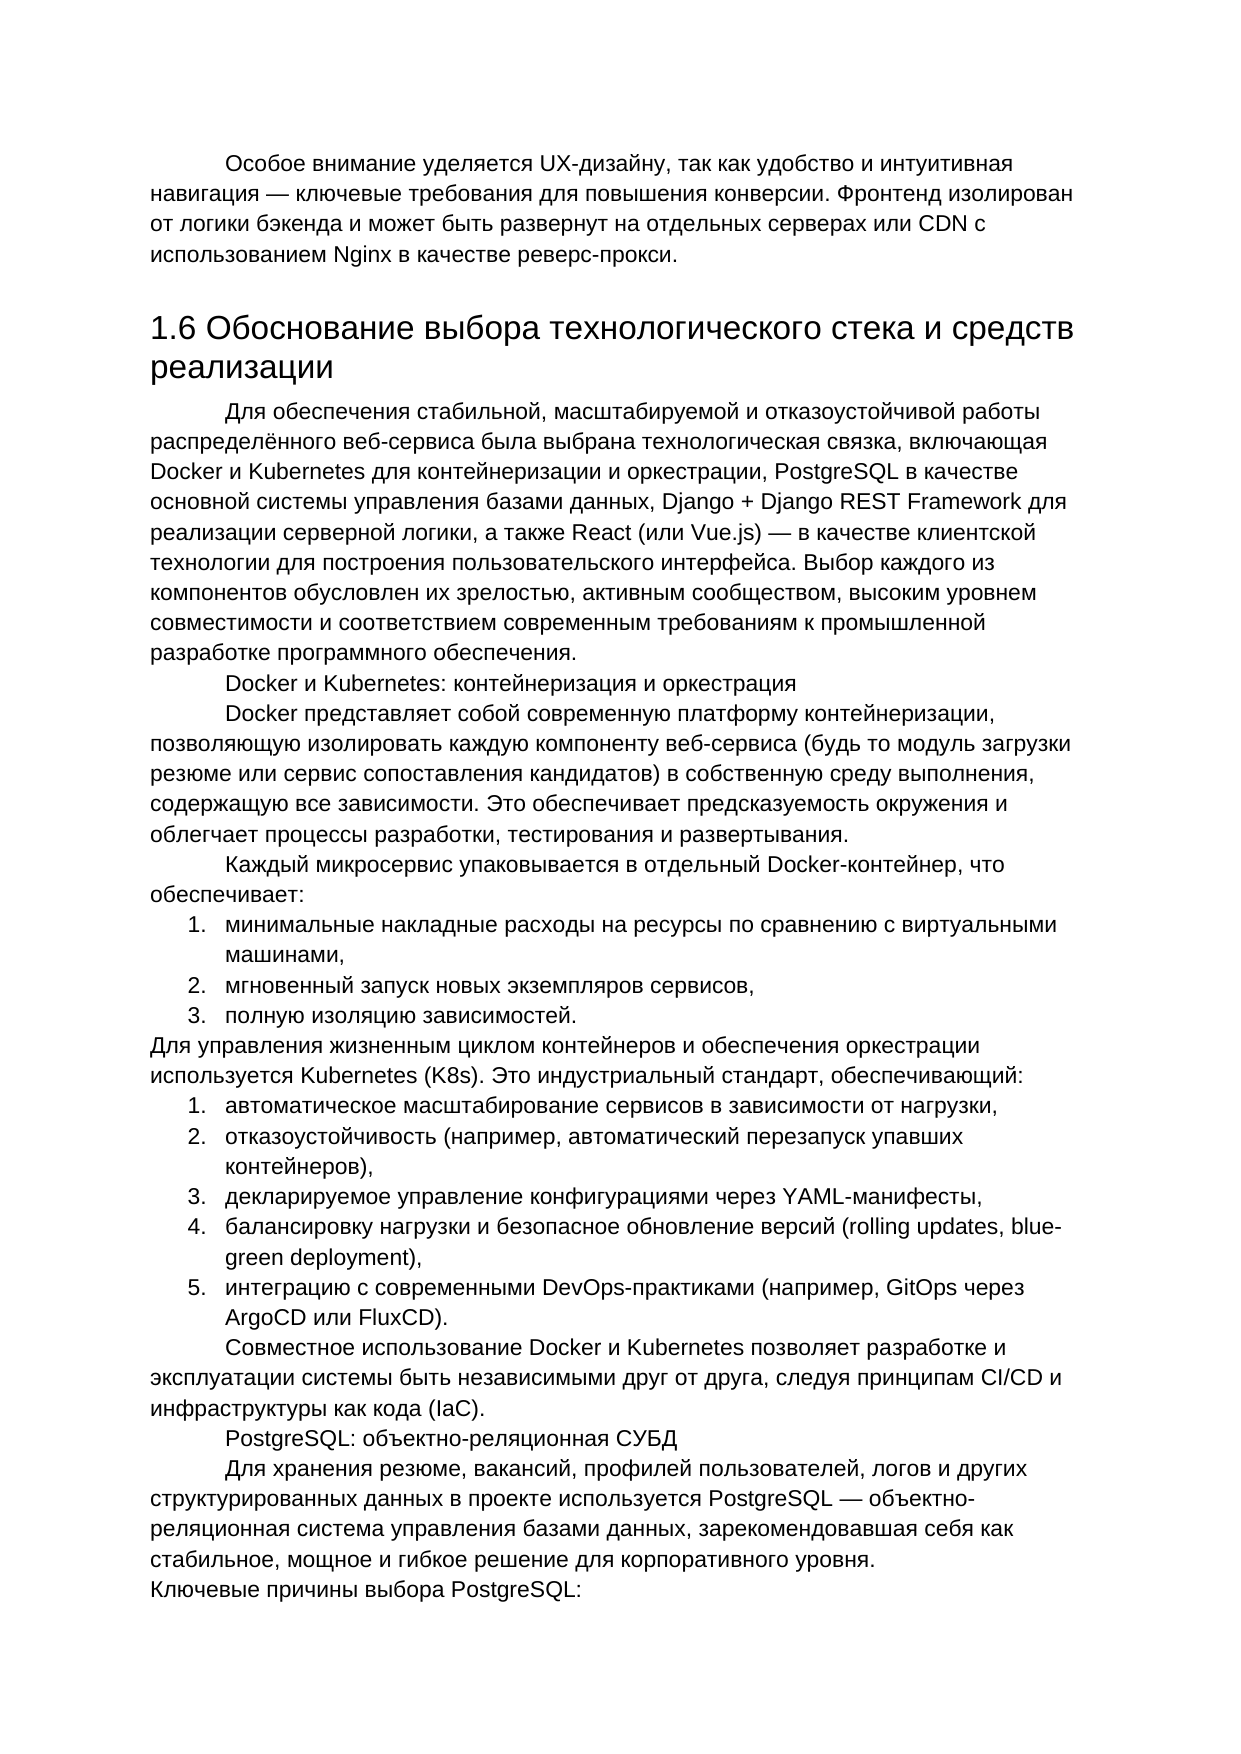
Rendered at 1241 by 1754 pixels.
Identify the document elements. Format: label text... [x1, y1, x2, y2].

list мгновенный запуск новых экземпляров сервисов, [187, 972, 1090, 998]
list интеграцию с современными DevOps-практиками (например, GitOps через ArgoCD или FluxCD). [187, 1274, 1090, 1330]
text Для управления жизненным циклом контейнеров и обеспечения оркестрации используется Kubernetes (K8s). Это индустриальный стандарт, обеспечивающий: [150, 1032, 1090, 1089]
text Совместное использование Docker и Kubernetes позволяет разработке и эксплуатации системы быть независимыми друг от друга, следуя принципам CI/CD и инфраструктуры как кода (IaC). [150, 1334, 1090, 1421]
list балансировку нагрузки и безопасное обновление версий (rolling updates, blue-green deployment), [187, 1213, 1090, 1270]
text Каждый микросервис упаковывается в отдельный Docker-контейнер, что обеспечивает: [150, 851, 1090, 907]
subtitle 1.6 Обоснование выбора технологического стека и средств реализации [150, 308, 1090, 385]
list декларируемое управление конфигурациями через YAML-манифесты, [187, 1183, 1090, 1209]
list минимальные накладные расходы на ресурсы по сравнению с виртуальными машинами, [187, 911, 1090, 968]
text Особое внимание уделяется UX-дизайну, так как удобство и интуитивная навигация — ключевые требования для повышения конверсии. Фронтенд изолирован от логики бэкенда и может быть развернут на отдельных серверах или CDN с использованием Nginx в качестве реверс-прокси. [150, 150, 1090, 267]
list автоматическое масштабирование сервисов в зависимости от нагрузки, [187, 1092, 1090, 1119]
text PostgreSQL: объектно-реляционная СУБД [150, 1425, 1090, 1451]
list отказоустойчивость (например, автоматический перезапуск упавших контейнеров), [187, 1123, 1090, 1179]
list полную изоляцию зависимостей. [187, 1002, 1090, 1028]
text Docker и Kubernetes: контейнеризация и оркестрация [150, 669, 1090, 696]
text Для хранения резюме, вакансий, профилей пользователей, логов и других структурированных данных в проекте используется PostgreSQL — объектно-реляционная система управления базами данных, зарекомендовавшая себя как стабильное, мощное и гибкое решение для корпоративного уровня. [150, 1455, 1090, 1572]
text Docker представляет собой современную платформу контейнеризации, позволяющую изолировать каждую компоненту веб-сервиса (будь то модуль загрузки резюме или сервис сопоставления кандидатов) в собственную среду выполнения, содержащую все зависимости. Это обеспечивает предсказуемость окружения и облегчает процессы разработки, тестирования и развертывания. [150, 700, 1090, 847]
text Для обеспечения стабильной, масштабируемой и отказоустойчивой работы распределённого веб-сервиса была выбрана технологическая связка, включающая Docker и Kubernetes для контейнеризации и оркестрации, PostgreSQL в качестве основной системы управления базами данных, Django + Django REST Framework для реализации серверной логики, а также React (или Vue.js) — в качестве клиентской технологии для построения пользовательского интерфейса. Выбор каждого из компонентов обусловлен их зрелостью, активным сообществом, высоким уровнем совместимости и соответствием современным требованиям к промышленной разработке программного обеспечения. [150, 398, 1090, 666]
text Ключевые причины выбора PostgreSQL: [150, 1576, 1090, 1602]
